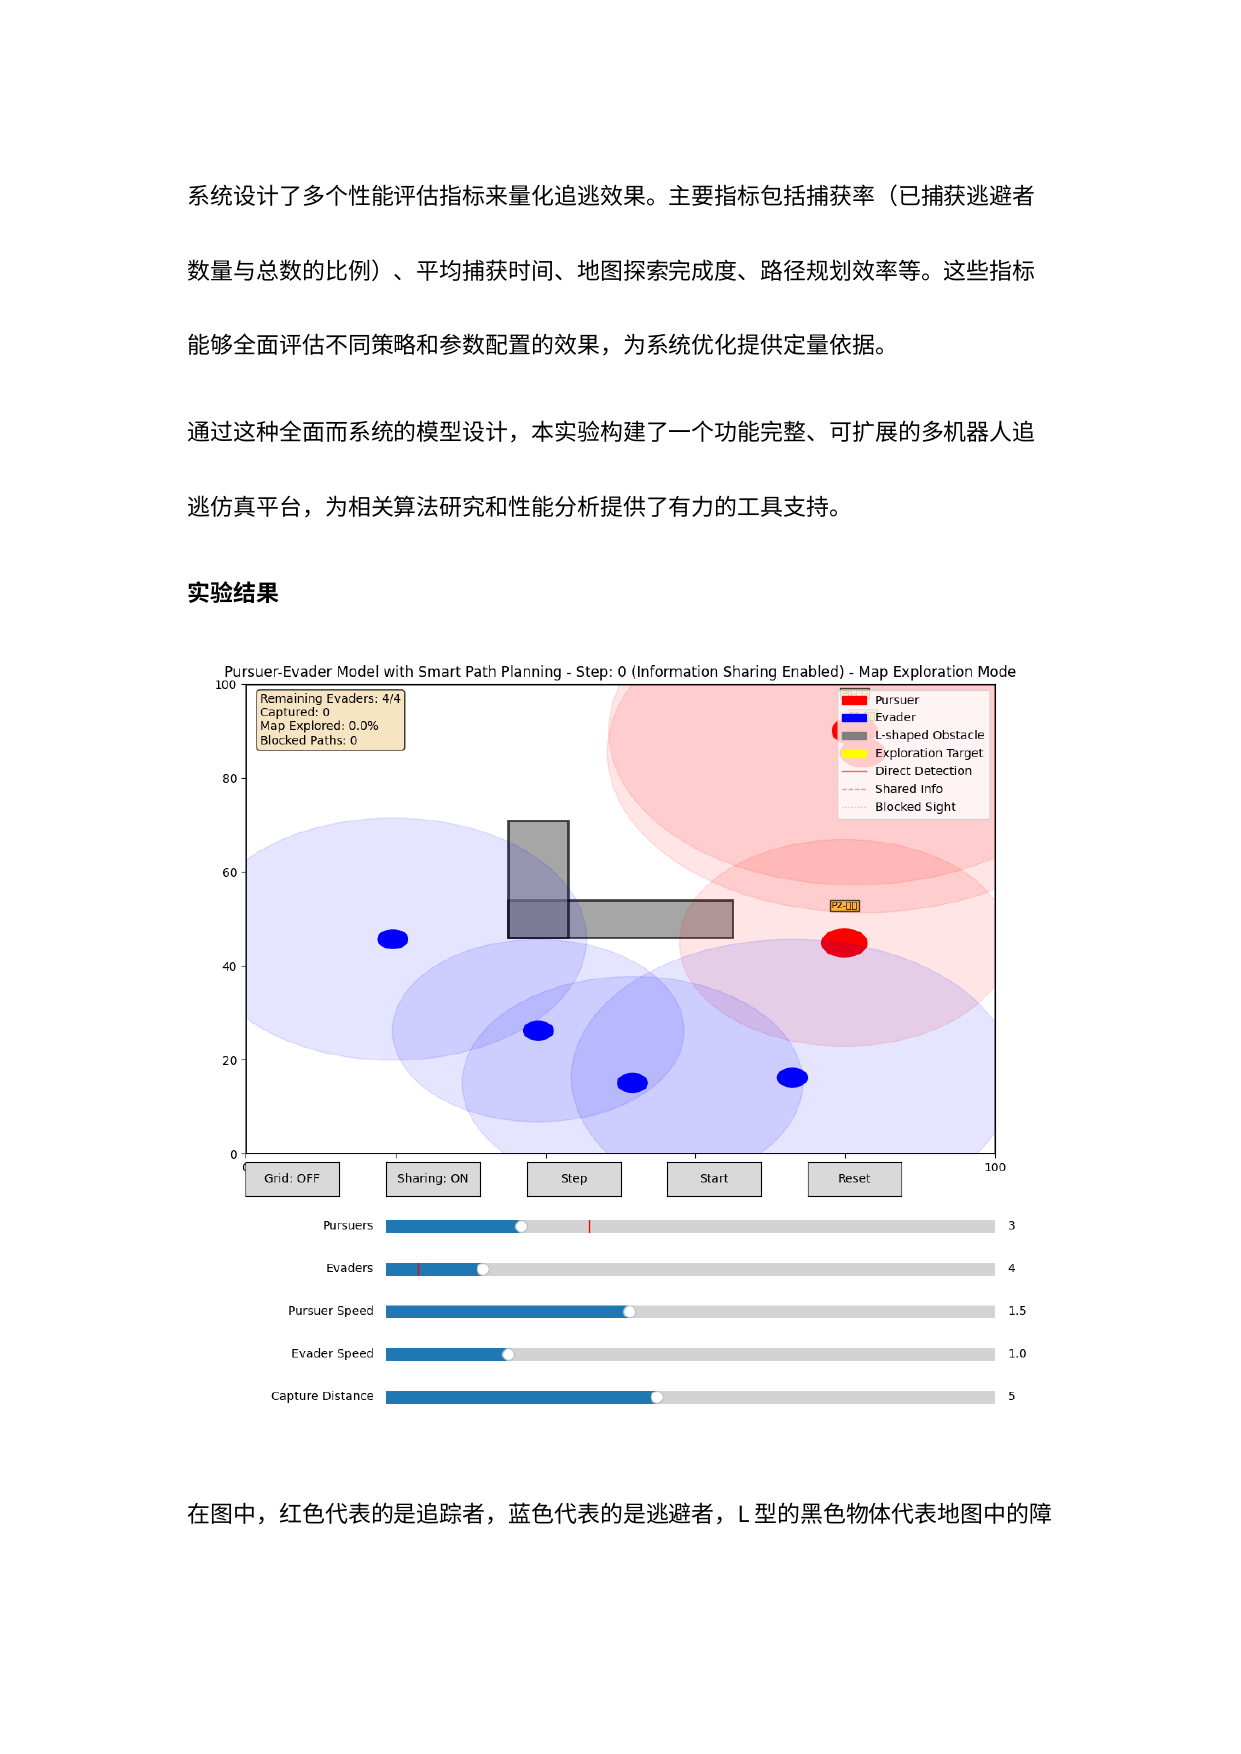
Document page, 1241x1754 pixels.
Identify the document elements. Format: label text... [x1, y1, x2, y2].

text 通过这种全面而系统的模型设计，本实验构建了一个功能完整、可扩展的多机器人追逃仿真平台，为相关算法研究和性能分析提供了有力的工具支持。 [187, 398, 1053, 538]
text 实验结果 [187, 559, 1053, 624]
picture [187, 645, 1053, 1428]
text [187, 1479, 1053, 1544]
text 系统设计了多个性能评估指标来量化追逃效果。主要指标包括捕获率（已捕获逃避者数量与总数的比例）、平均捕获时间、地图探索完成度、路径规划效率等。这些指标能够全面评估不同策略和参数配置的效果，为系统优化提供定量依据。 [187, 162, 1053, 376]
